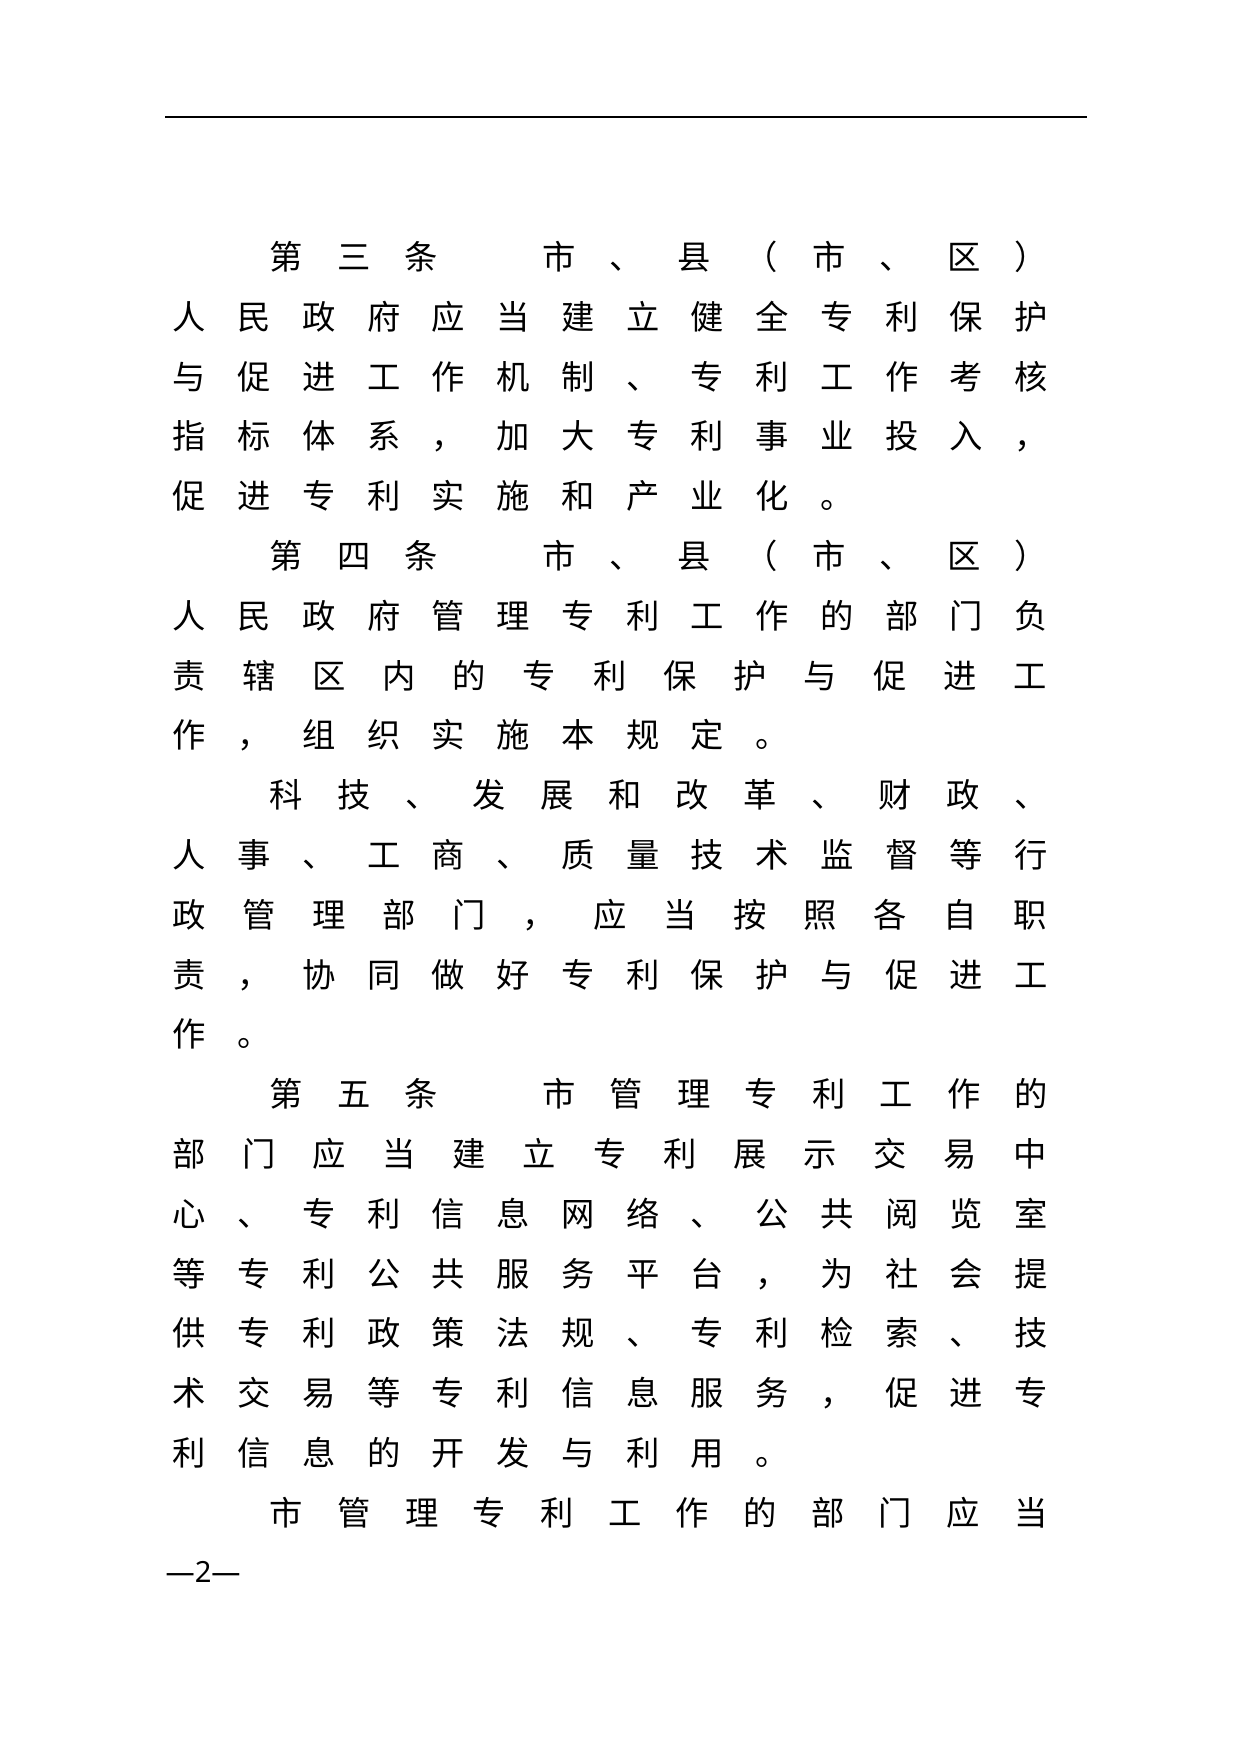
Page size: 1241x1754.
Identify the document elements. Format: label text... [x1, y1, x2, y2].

text 第四条 市、县（市、区）人民政府管理专利工作的部门负责辖区内的专利保护与促进工作，组织实施本规定。 [172, 524, 1079, 763]
text 科技、发展和改革、财政、人事、工商、质量技术监督等行政管理部门，应当按照各自职责，协同做好专利保护与促进工作。 [172, 763, 1079, 1062]
text 第五条 市管理专利工作的部门应当建立专利展示交易中心、专利信息网络、公共阅览室等专利公共服务平台，为社会提供专利政策法规、专利检索、技术交易等专利信息服务，促进专利信息的开发与利用。 [172, 1062, 1079, 1481]
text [172, 1481, 1079, 1541]
text 第三条 市、县（市、区）人民政府应当建立健全专利保护与促进工作机制、专利工作考核指标体系，加大专利事业投入，促进专利实施和产业化。 [172, 225, 1079, 524]
